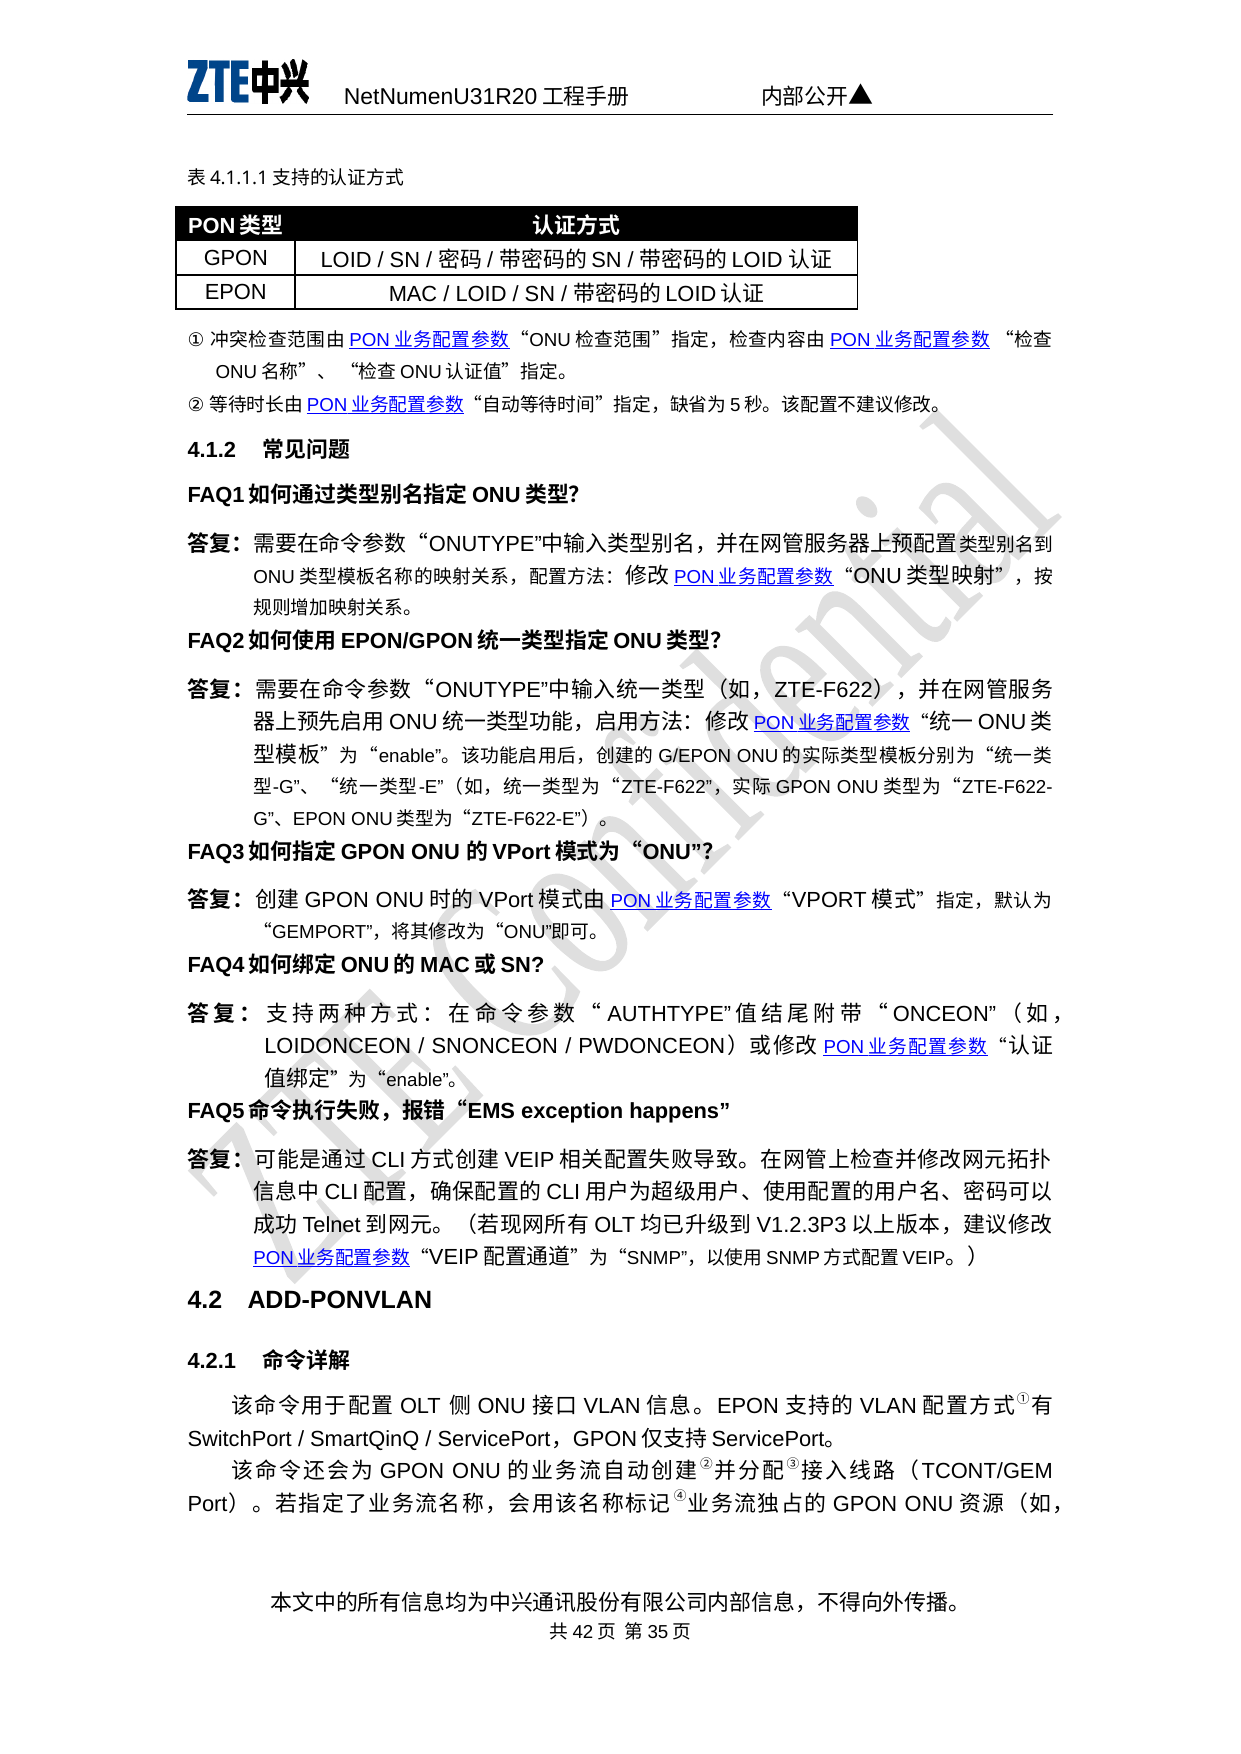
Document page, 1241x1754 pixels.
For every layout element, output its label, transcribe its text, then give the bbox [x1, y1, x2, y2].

subtitle 命令详解 [187, 1343, 1053, 1376]
subtitle FAQ5命令执行失败，报错“EMS exception happens” [187, 1093, 1053, 1125]
text 答复：可能是通过CLI方式创建VEIP相关配置失败导致。在网管上检查并修改网元拓扑信息中CLI配置，确保配置的CLI用户为超级用户、使用配置的用户名、密码可以成功Telnet到网元。（若现网所有OLT均已升级到V1.2.3P3以上版本，建议修改PON业务配置参数“VEIP配置通道”为“SNMP”，以使用SNMP方式配置VEIP。） [187, 1141, 1053, 1271]
table_cell EPON [177, 276, 294, 308]
table_header 认证方式 [296, 207, 857, 240]
text 答复：支持两种方式：在命令参数“AUTHTYPE”值结尾附带“ONCEON”（如，LOIDONCEON / SNONCEON / PWDONCEON）或修改PON业务配置参数“认证值绑定”为“enable”。 [187, 995, 1053, 1093]
text ② 等待时长由PON业务配置参数“自动等待时间”指定，缺省为5秒。该配置不建议修改。 [187, 387, 1053, 419]
text 答复：需要在命令参数“ONUTYPE”中输入统一类型（如，ZTE-F622），并在网管服务器上预先启用ONU统一类型功能，启用方法：修改PON业务配置参数“统一ONU类型模板”为“enable”。该功能启用后，创建的G/EPON ONU的实际类型模板分别为“统一类型-G”、“统一类型-E”（如，统一类型为“ZTE-F622”，实际GPON ONU类型为“ZTE-F622-G”、EPON ONU类型为“ZTE-F622-E”）。 [187, 671, 1053, 834]
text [187, 1453, 1053, 1518]
text ① 冲突检查范围由PON业务配置参数“ONU检查范围”指定，检查内容由PON业务配置参数 “检查ONU名称”、 “检查ONU认证值”指定。 [187, 322, 1053, 387]
table_cell LOID / SN / 密码 / 带密码的SN / 带密码的LOID 认证 [296, 241, 857, 274]
subtitle FAQ4如何绑定ONU的MAC或SN? [187, 947, 1053, 979]
subtitle FAQ2如何使用EPON/GPON统一类型指定ONU类型？ [187, 623, 1053, 655]
text 该命令用于配置OLT 侧ONU接口VLAN信息。EPON支持的VLAN配置方式①有SwitchPort / SmartQinQ / ServicePort，GPON仅支持ServicePort。 [187, 1388, 1053, 1453]
text 答复：需要在命令参数“ONUTYPE”中输入类型别名，并在网管服务器上预配置类型别名到ONU类型模板名称的映射关系，配置方法：修改PON业务配置参数“ONU类型映射”，按规则增加映射关系。 [187, 525, 1053, 623]
subtitle FAQ1如何通过类型别名指定ONU类型？ [187, 477, 1053, 509]
subtitle ADD-PONVLAN [187, 1284, 1053, 1316]
table_cell MAC / LOID / SN / 带密码的LOID认证 [296, 276, 857, 308]
subtitle FAQ3如何指定GPON ONU 的VPort模式为“ONU”？ [187, 834, 1053, 866]
text 答复：创建GPON ONU时的VPort模式由PON业务配置参数“VPORT模式”指定，默认为“GEMPORT”，将其修改为“ONU”即可。 [187, 882, 1053, 947]
table_header PON类型 [177, 207, 294, 240]
text 表4.1.1.1 支持的认证方式 [187, 160, 1053, 192]
subtitle 常见问题 [187, 432, 1053, 464]
table_cell GPON [177, 241, 294, 274]
